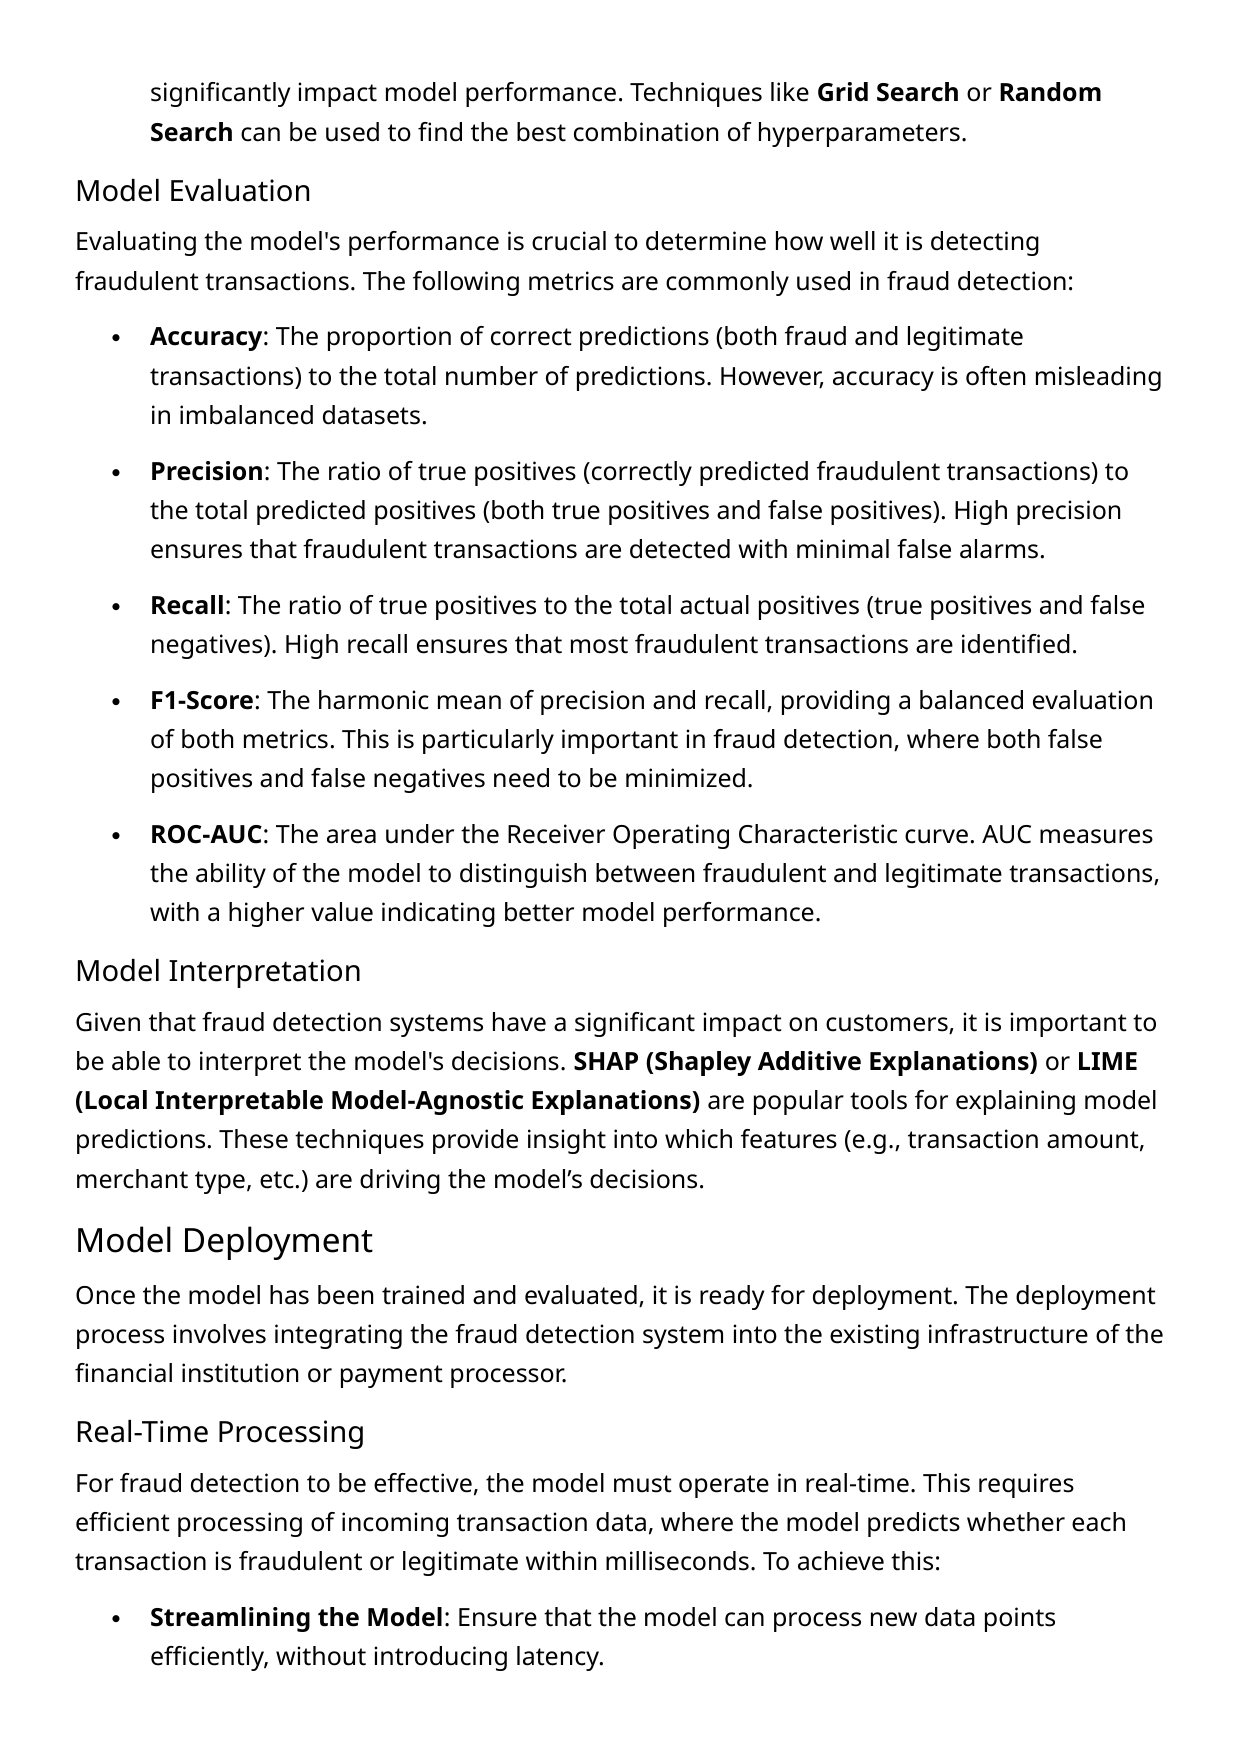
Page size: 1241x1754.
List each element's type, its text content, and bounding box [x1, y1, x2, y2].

list Recall: The ratio of true positives to the total actual positives (true positives and false negatives). High recall ensures that most fraudulent transactions are identified. [112, 587, 1165, 661]
list ROC-AUC: The area under the Receiver Operating Characteristic curve. AUC measures the ability of the model to distinguish between fraudulent and legitimate transactions, with a higher value indicating better model performance. [112, 816, 1165, 929]
text Evaluating the model's performance is crucial to determine how well it is detecting fraudulent transactions. The following metrics are commonly used in fraud detection: [75, 224, 1165, 297]
subtitle Model Interpretation [75, 951, 1165, 990]
subtitle Model Deployment [75, 1217, 1165, 1262]
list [112, 75, 1165, 148]
text For fraud detection to be effective, the model must operate in real-time. This requires efficient processing of incoming transaction data, where the model predicts whether each transaction is fraudulent or legitimate within milliseconds. To achieve this: [75, 1466, 1165, 1578]
text Once the model has been trained and evaluated, it is ready for deployment. The deployment process involves integrating the fraud detection system into the existing infrastructure of the financial institution or payment processor. [75, 1278, 1165, 1390]
subtitle Real-Time Processing [75, 1412, 1165, 1451]
list Streamlining the Model: Ensure that the model can process new data points efficiently, without introducing latency. [112, 1600, 1165, 1673]
subtitle Model Evaluation [75, 170, 1165, 210]
list Precision: The ratio of true positives (correctly predicted fraudulent transactions) to the total predicted positives (both true positives and false positives). High precision ensures that fraudulent transactions are detected with minimal false alarms. [112, 453, 1165, 566]
text Given that fraud detection systems have a significant impact on customers, it is important to be able to interpret the model's decisions. SHAP (Shapley Additive Explanations) or LIME (Local Interpretable Model-Agnostic Explanations) are popular tools for explaining model predictions. These techniques provide insight into which features (e.g., transaction amount, merchant type, etc.) are driving the model’s decisions. [75, 1004, 1165, 1195]
list Accuracy: The proportion of correct predictions (both fraud and legitimate transactions) to the total number of predictions. However, accuracy is often misleading in imbalanced datasets. [112, 319, 1165, 431]
list F1-Score: The harmonic mean of precision and recall, providing a balanced evaluation of both metrics. This is particularly important in fraud detection, where both false positives and false negatives need to be minimized. [112, 682, 1165, 795]
